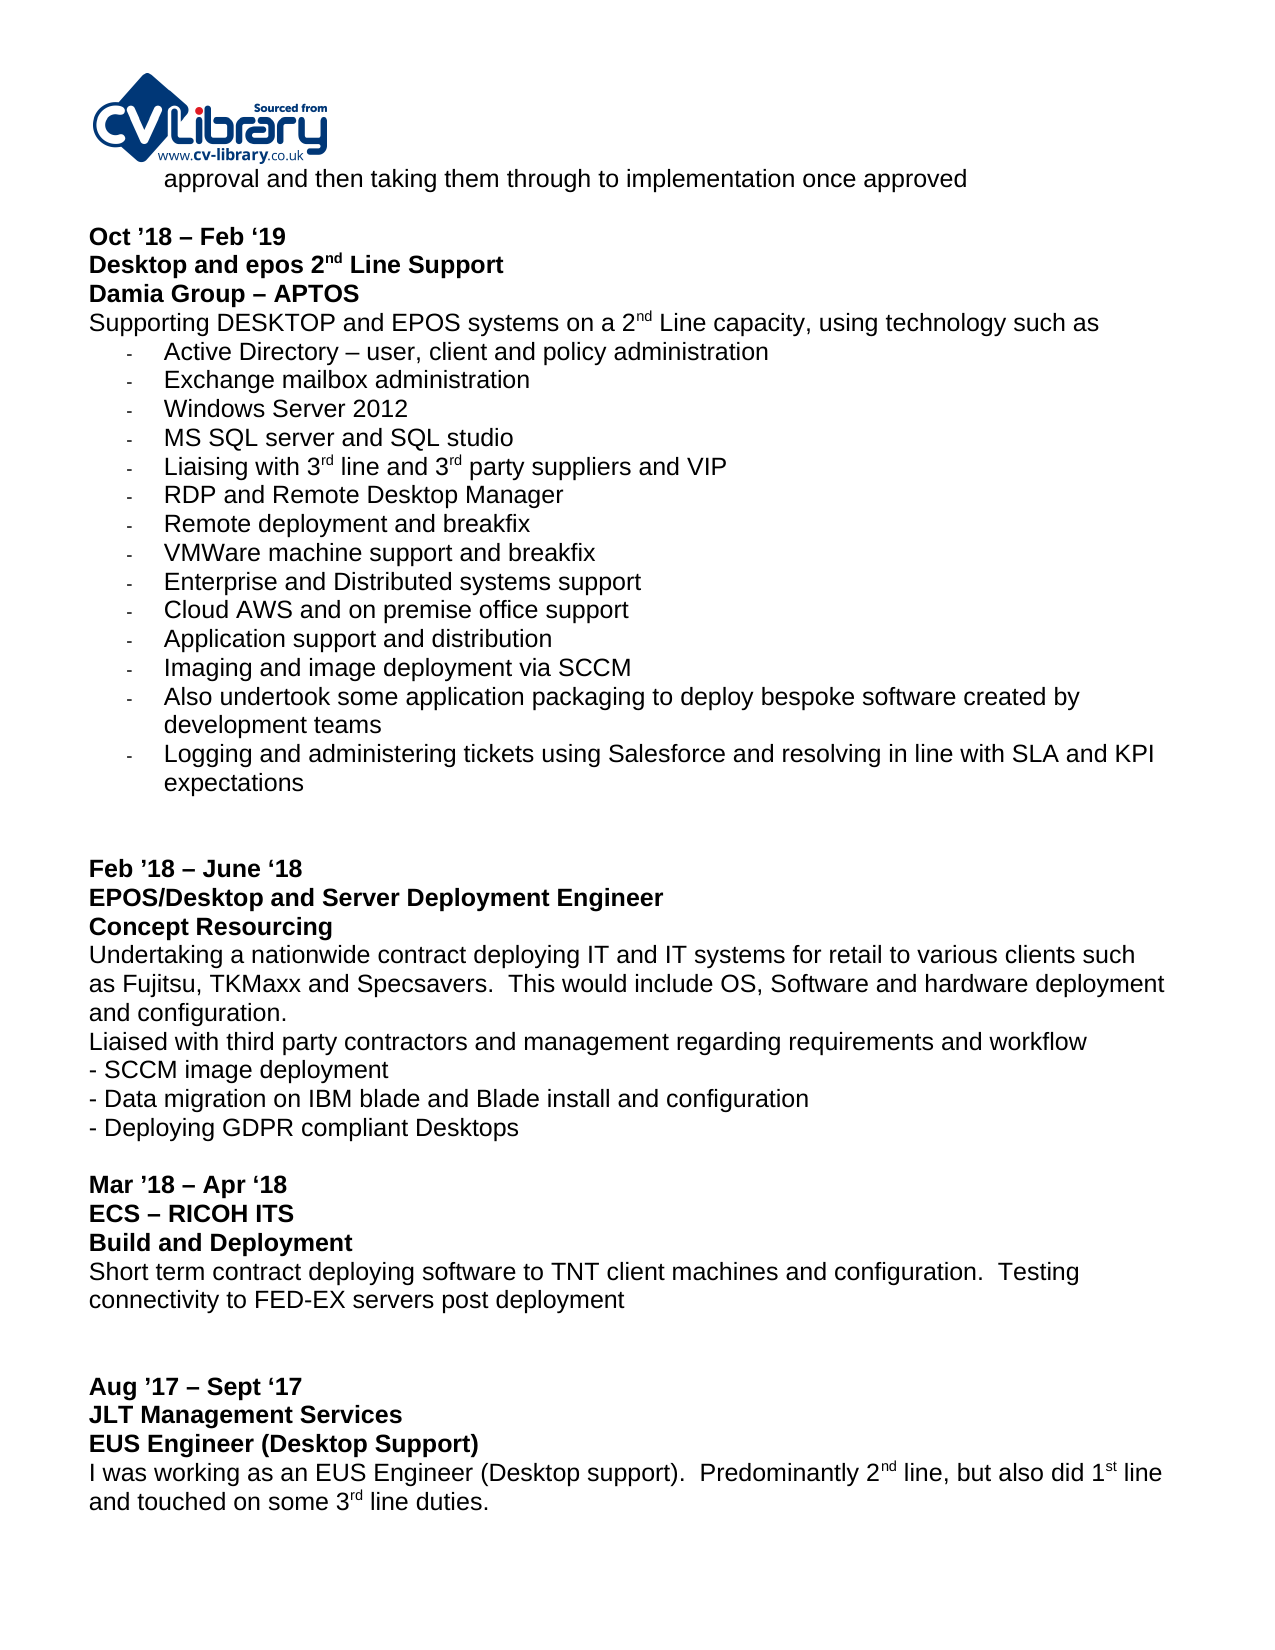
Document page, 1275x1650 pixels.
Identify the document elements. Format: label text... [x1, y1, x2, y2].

text EUS Engineer (Desktop Support) [89, 1429, 1167, 1458]
text - Data migration on IBM blade and Blade install and configuration [89, 1084, 1167, 1113]
text - Deploying GDPR compliant Desktops [89, 1113, 1167, 1141]
list Remote deployment and breakfix [126, 509, 1167, 538]
text - SCCM image deployment [89, 1055, 1167, 1084]
list MS SQL server and SQL studio [126, 423, 1167, 451]
text Short term contract deploying software to TNT client machines and configuration. Testing connectivity to FED-EX servers post deployment [89, 1256, 1167, 1314]
text EPOS/Desktop and Server Deployment Engineer [89, 883, 1167, 911]
list Also undertook some application packaging to deploy bespoke software created by development teams [126, 681, 1167, 739]
list Active Directory – user, client and policy administration [126, 336, 1167, 365]
list Windows Server 2012 [126, 394, 1167, 423]
text Feb ’18 – June ‘18 [89, 854, 1167, 883]
list VMWare machine support and breakfix [126, 538, 1167, 566]
list Liaising with 3rd line and 3rd party suppliers and VIP [126, 451, 1167, 480]
text Aug ’17 – Sept ‘17 [89, 1371, 1167, 1400]
list Cloud AWS and on premise office support [126, 595, 1167, 624]
text Undertaking a nationwide contract deploying IT and IT systems for retail to various clients such as Fujitsu, TKMaxx and Specsavers. This would include OS, Software and hardware deployment and configuration. [89, 940, 1167, 1026]
text Supporting DESKTOP and EPOS systems on a 2nd Line capacity, using technology such as [89, 308, 1167, 336]
text Build and Deployment [89, 1228, 1167, 1256]
list Logging and administering tickets using Salesforce and resolving in line with SLA and KPI expectations [126, 739, 1167, 796]
text Desktop and epos 2nd Line Support [89, 250, 1167, 279]
text Concept Resourcing [89, 911, 1167, 940]
text Liaised with third party contractors and management regarding requirements and workflow [89, 1026, 1167, 1055]
text ECS – RICOH ITS [89, 1199, 1167, 1228]
list Enterprise and Distributed systems support [126, 566, 1167, 595]
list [126, 134, 1167, 193]
text Mar ’18 – Apr ‘18 [89, 1170, 1167, 1199]
text JLT Management Services [89, 1400, 1167, 1429]
text Damia Group – APTOS [89, 279, 1167, 308]
list Imaging and image deployment via SCCM [126, 653, 1167, 681]
text Oct ’18 – Feb ‘19 [89, 221, 1167, 250]
picture [88, 73, 332, 164]
text I was working as an EUS Engineer (Desktop support). Predominantly 2nd line, but also did 1st line and touched on some 3rd line duties. [89, 1458, 1167, 1515]
list Exchange mailbox administration [126, 365, 1167, 394]
list RDP and Remote Desktop Manager [126, 480, 1167, 509]
list Application support and distribution [126, 624, 1167, 653]
